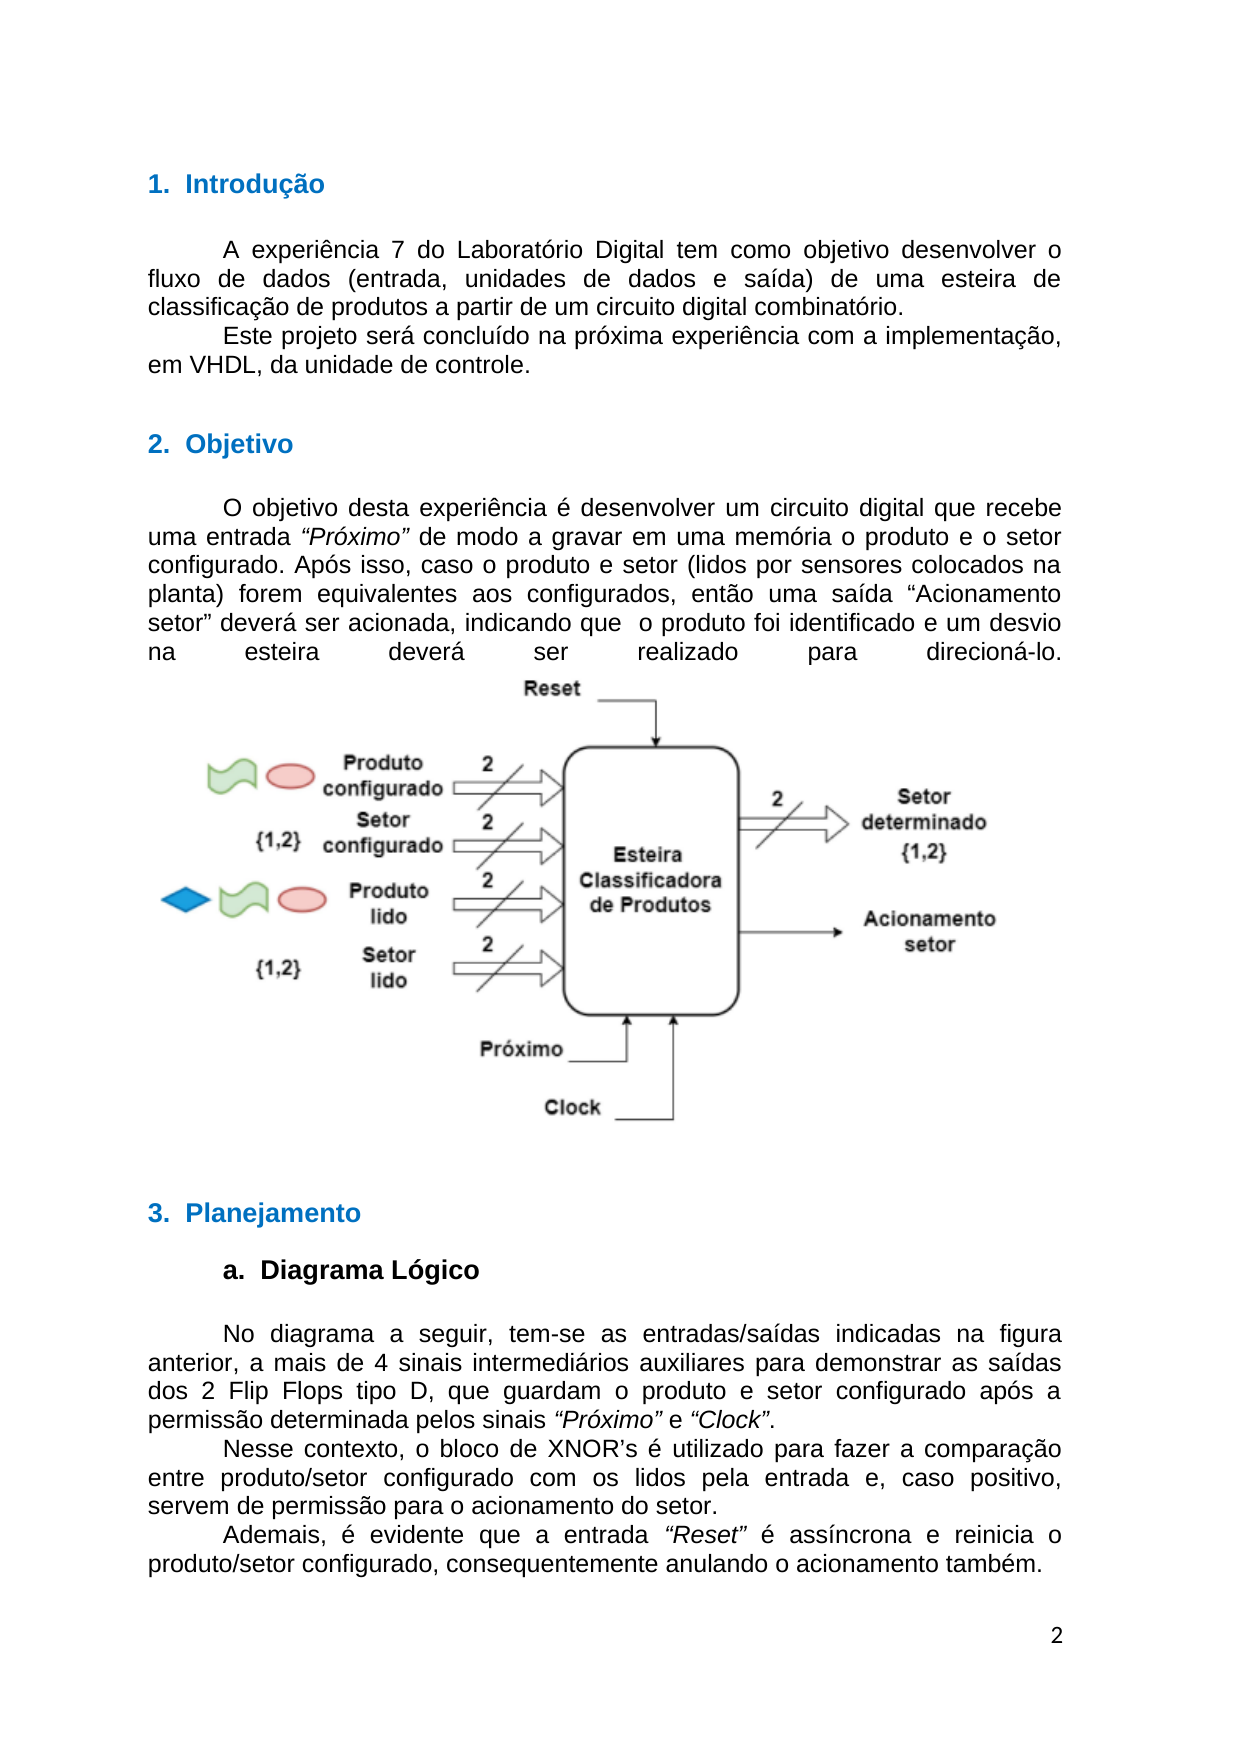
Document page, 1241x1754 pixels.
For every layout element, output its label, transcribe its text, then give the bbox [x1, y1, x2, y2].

text Nesse contexto, o bloco de XNOR’s é utilizado para fazer a comparação entre produto/setor configurado com os lidos pela entrada e, caso positivo, servem de permissão para o acionamento do setor. [148, 1434, 1063, 1520]
list Diagrama Lógico [223, 1254, 1063, 1285]
text A experiência 7 do Laboratório Digital tem como objetivo desenvolver o fluxo de dados (entrada, unidades de dados e saída) de uma esteira de classificação de produtos a partir de um circuito digital combinatório. [148, 235, 1063, 321]
list Objetivo [148, 428, 1063, 459]
list Introdução [148, 168, 1063, 200]
picture [147, 665, 1020, 1144]
text Ademais, é evidente que a entrada “Reset” é assíncrona e reinicia o produto/setor configurado, consequentemente anulando o acionamento também. [148, 1520, 1063, 1578]
text Este projeto será concluído na próxima experiência com a implementação, em VHDL, da unidade de controle. [148, 321, 1063, 379]
text No diagrama a seguir, tem-se as entradas/saídas indicadas na figura anterior, a mais de 4 sinais intermediários auxiliares para demonstrar as saídas dos 2 Flip Flops tipo D, que guardam o produto e setor configurado após a permissão determinada pelos sinais “Próximo” e “Clock”. [148, 1319, 1063, 1434]
list Planejamento [148, 1197, 1063, 1229]
